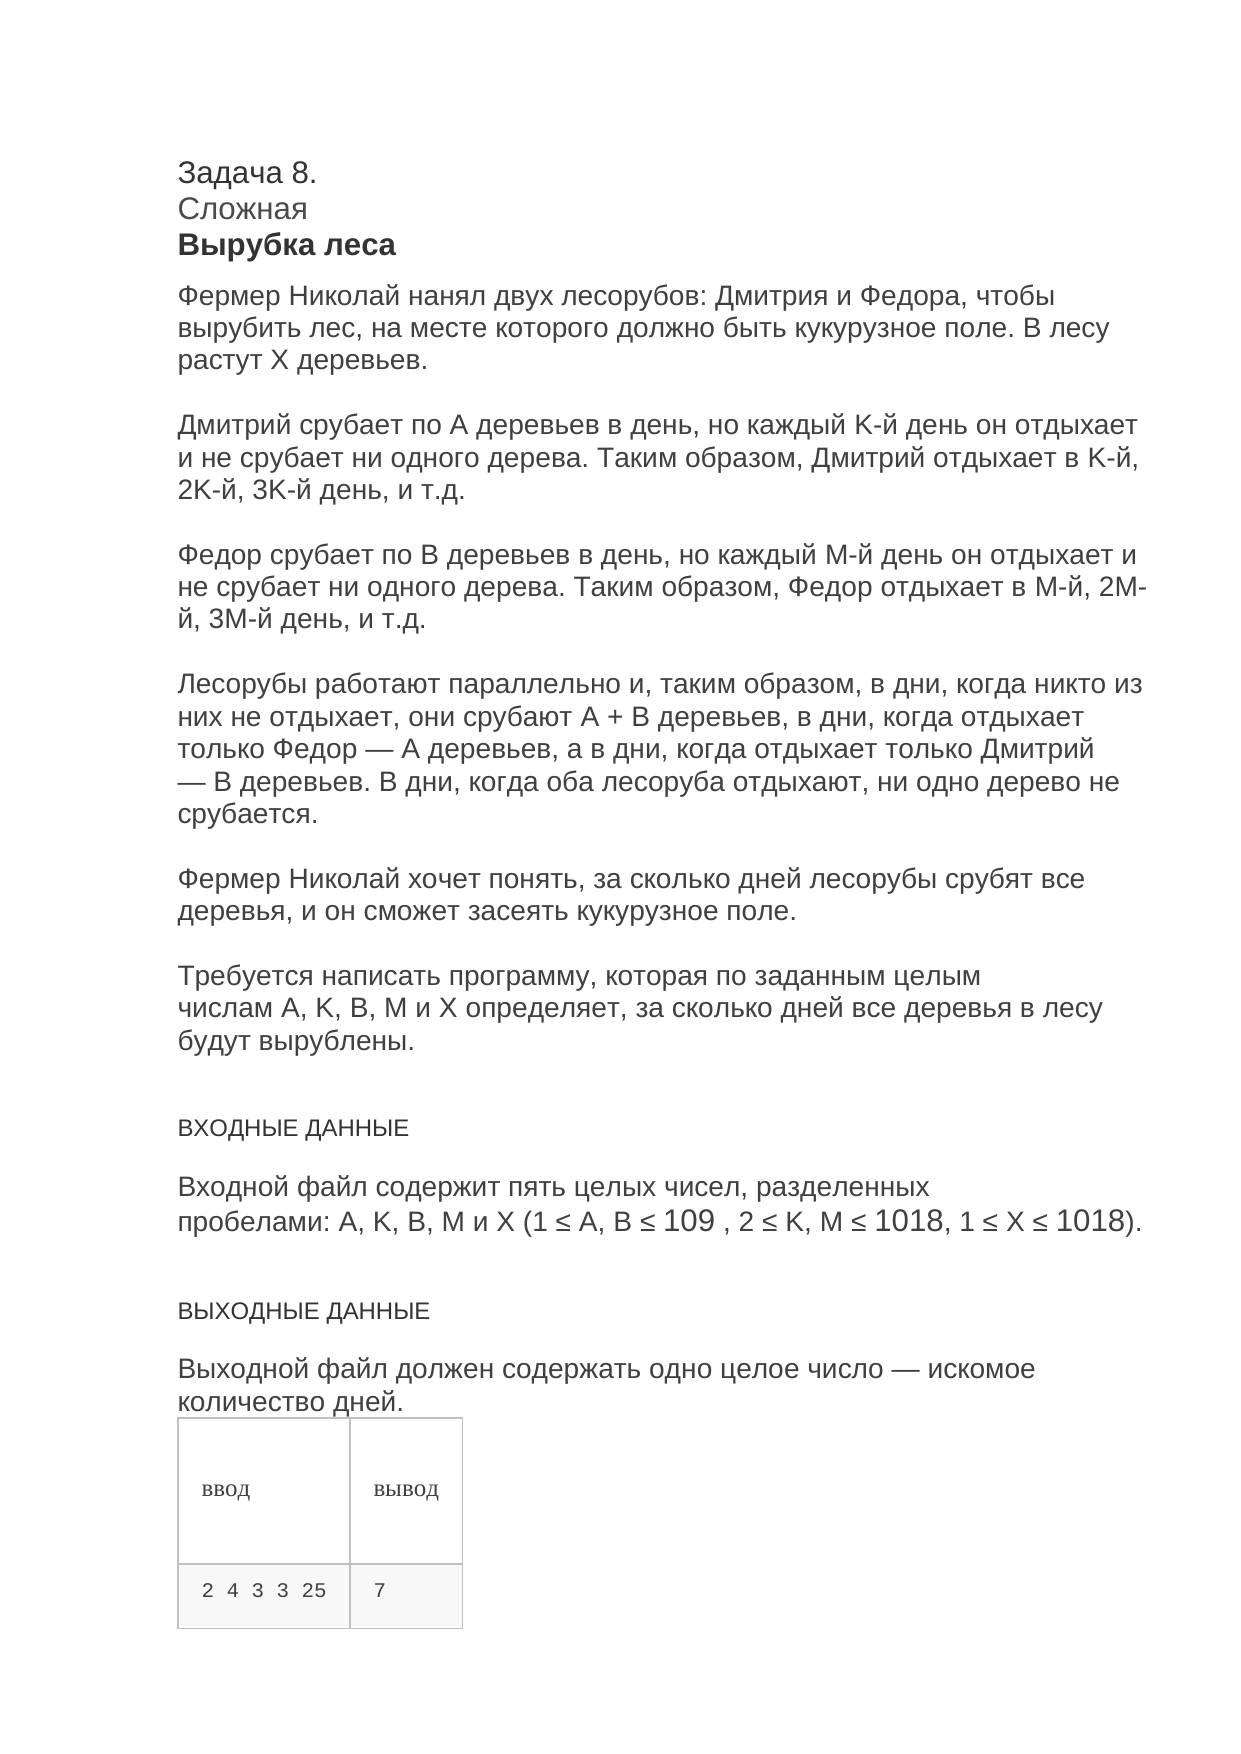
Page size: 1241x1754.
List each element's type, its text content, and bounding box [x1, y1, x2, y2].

text Входной файл содержит пять целых чисел, разделенных пробелами: A, K, B, M и X (1 ≤ A, B ≤ 109 , 2 ≤ K, M ≤ 1018, 1 ≤ X ≤ 1018). [177, 1170, 1152, 1238]
table_cell 2 4 3 3 25 [179, 1565, 349, 1627]
text ВХОДНЫЕ ДАННЫЕ [177, 1103, 1152, 1142]
text Вырубка леса [177, 226, 1152, 262]
table_header вывод [351, 1419, 462, 1563]
table_cell 7 [351, 1565, 462, 1627]
text Сложная [177, 190, 1152, 226]
text Выходной файл должен содержать одно целое число — искомое количество дней. [177, 1352, 1152, 1417]
table_header ввод [179, 1419, 349, 1563]
text ВЫХОДНЫЕ ДАННЫЕ [177, 1285, 1152, 1324]
text Фермер Николай нанял двух лесорубов: Дмитрия и Федора, чтобы вырубить лес, на месте которого должно быть кукурузное поле. В лесу растут X деревьев. Дмитрий срубает по A деревьев в день, но каждый K-й день он отдыхает и не срубает ни одного дерева. Таким образом, Дмитрий отдыхает в K-й, 2K-й, 3K-й день, и т.д. Федор срубает по B деревьев в день, но каждый M-й день он отдыхает и не срубает ни одного дерева. Таким образом, Федор отдыхает в M-й, 2M-й, 3M-й день, и т.д. Лесорубы работают параллельно и, таким образом, в дни, когда никто из них не отдыхает, они срубают A + B деревьев, в дни, когда отдыхает только Федор — A деревьев, а в дни, когда отдыхает только Дмитрий — B деревьев. В дни, когда оба лесоруба отдыхают, ни одно дерево не срубается. Фермер Николай хочет понять, за сколько дней лесорубы срубят все деревья, и он сможет засеять кукурузное поле. Требуется написать программу, которая по заданным целым числам A, K, B, M и X определяет, за сколько дней все деревья в лесу будут вырублены. [177, 278, 1152, 1056]
text Задача 8. [177, 118, 1152, 190]
